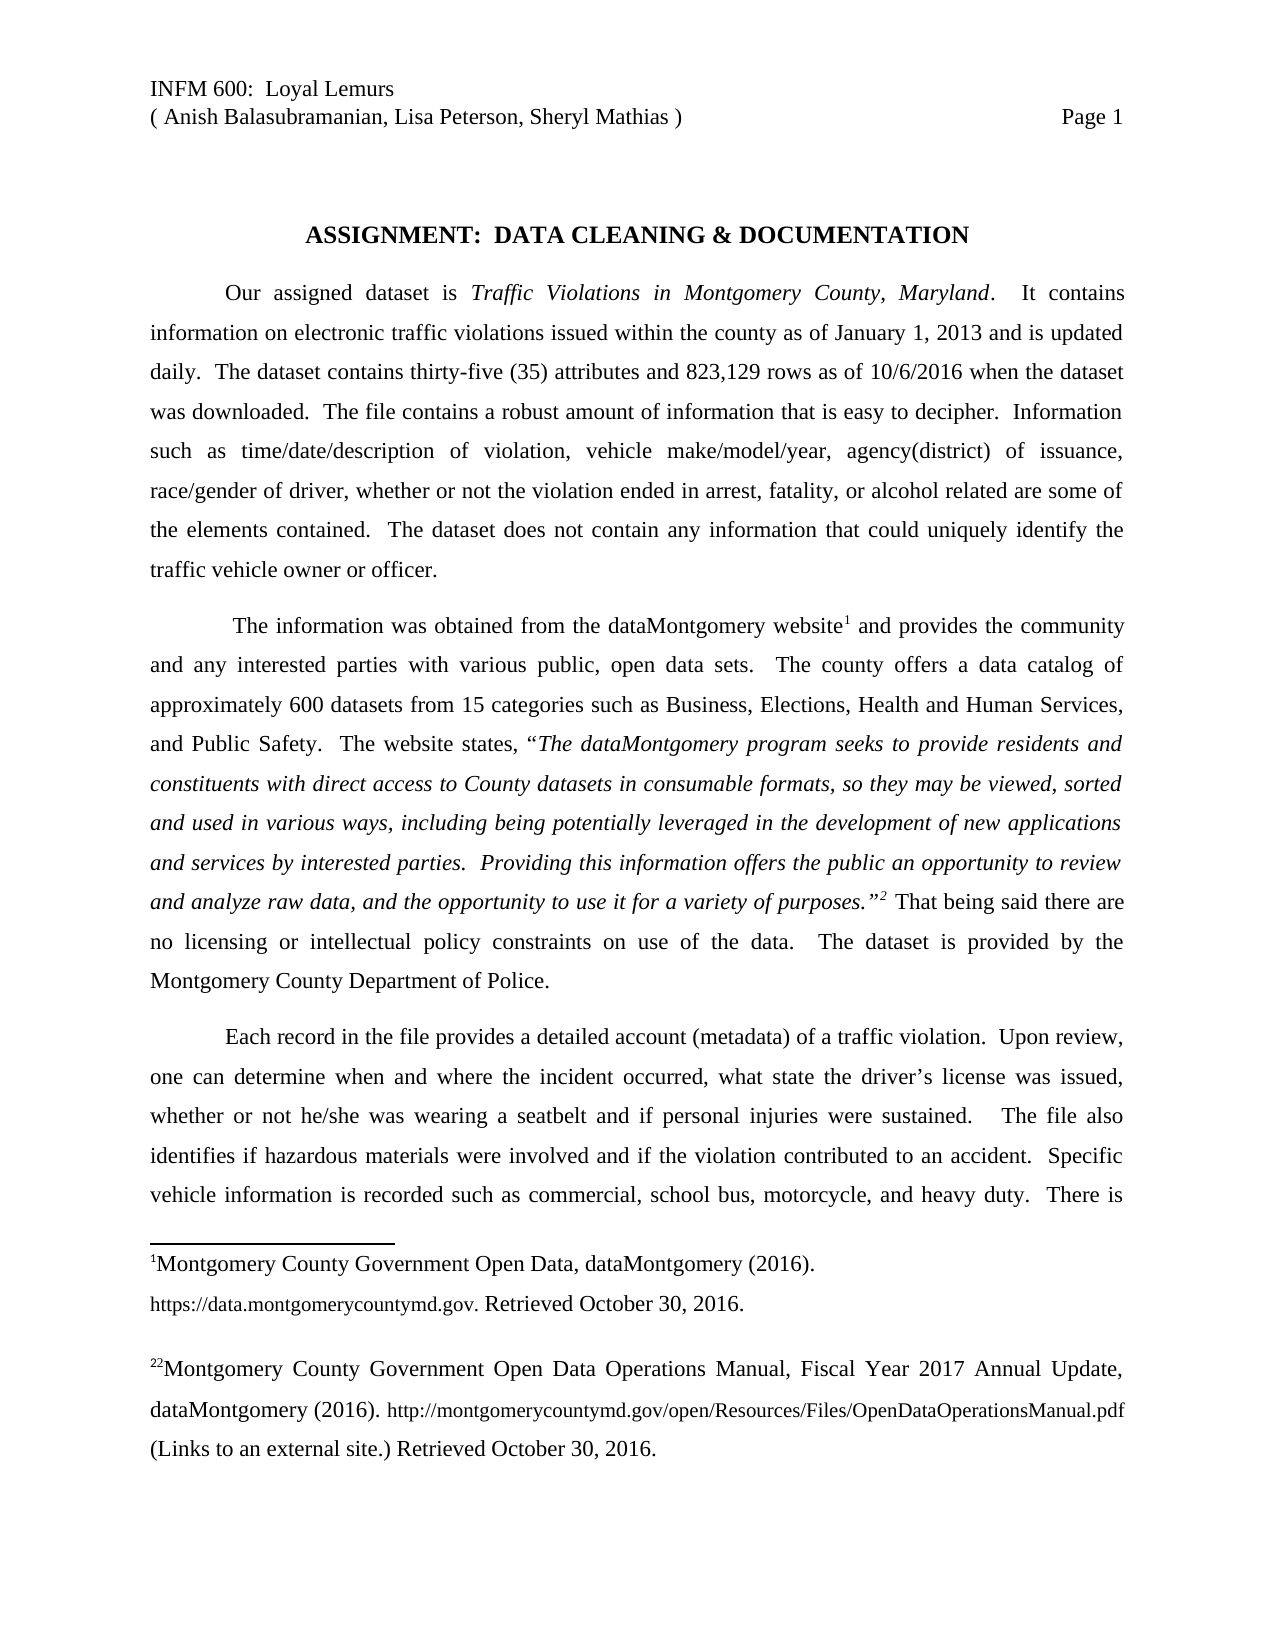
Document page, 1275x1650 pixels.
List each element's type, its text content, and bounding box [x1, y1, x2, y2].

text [150, 1023, 1125, 1208]
text ASSIGNMENT: DATA CLEANING & DOCUMENTATION [150, 220, 1125, 248]
text The information was obtained from the dataMontgomery website and provides the community and any interested parties with various public, open data sets. The county offers a data catalog of approximately 600 datasets from 15 categories such as Business, Elections, Health and Human Services, and Public Safety. The website states, “The dataMontgomery program seeks to provide residents and constituents with direct access to County datasets in consumable formats, so they may be viewed, sorted and used in various ways, including being potentially leveraged in the development of new applications and services by interested parties. Providing this information offers the public an opportunity to review and analyze raw data, and the opportunity to use it for a variety of purposes.” That being said there are no licensing or intellectual policy constraints on use of the data. The dataset is provided by the Montgomery County Department of Police. [150, 612, 1125, 994]
text Our assigned dataset is Traffic Violations in Montgomery County, Maryland. It contains information on electronic traffic violations issued within the county as of January 1, 2013 and is updated daily. The dataset contains thirty-five (35) attributes and 823,129 rows as of 10/6/2016 when the dataset was downloaded. The file contains a robust amount of information that is easy to decipher. Information such as time/date/description of violation, vehicle make/model/year, agency(district) of issuance, race/gender of driver, whether or not the violation ended in arrest, fatality, or alcohol related are some of the elements contained. The dataset does not contain any information that could uniquely identify the traffic vehicle owner or officer. [150, 279, 1125, 582]
